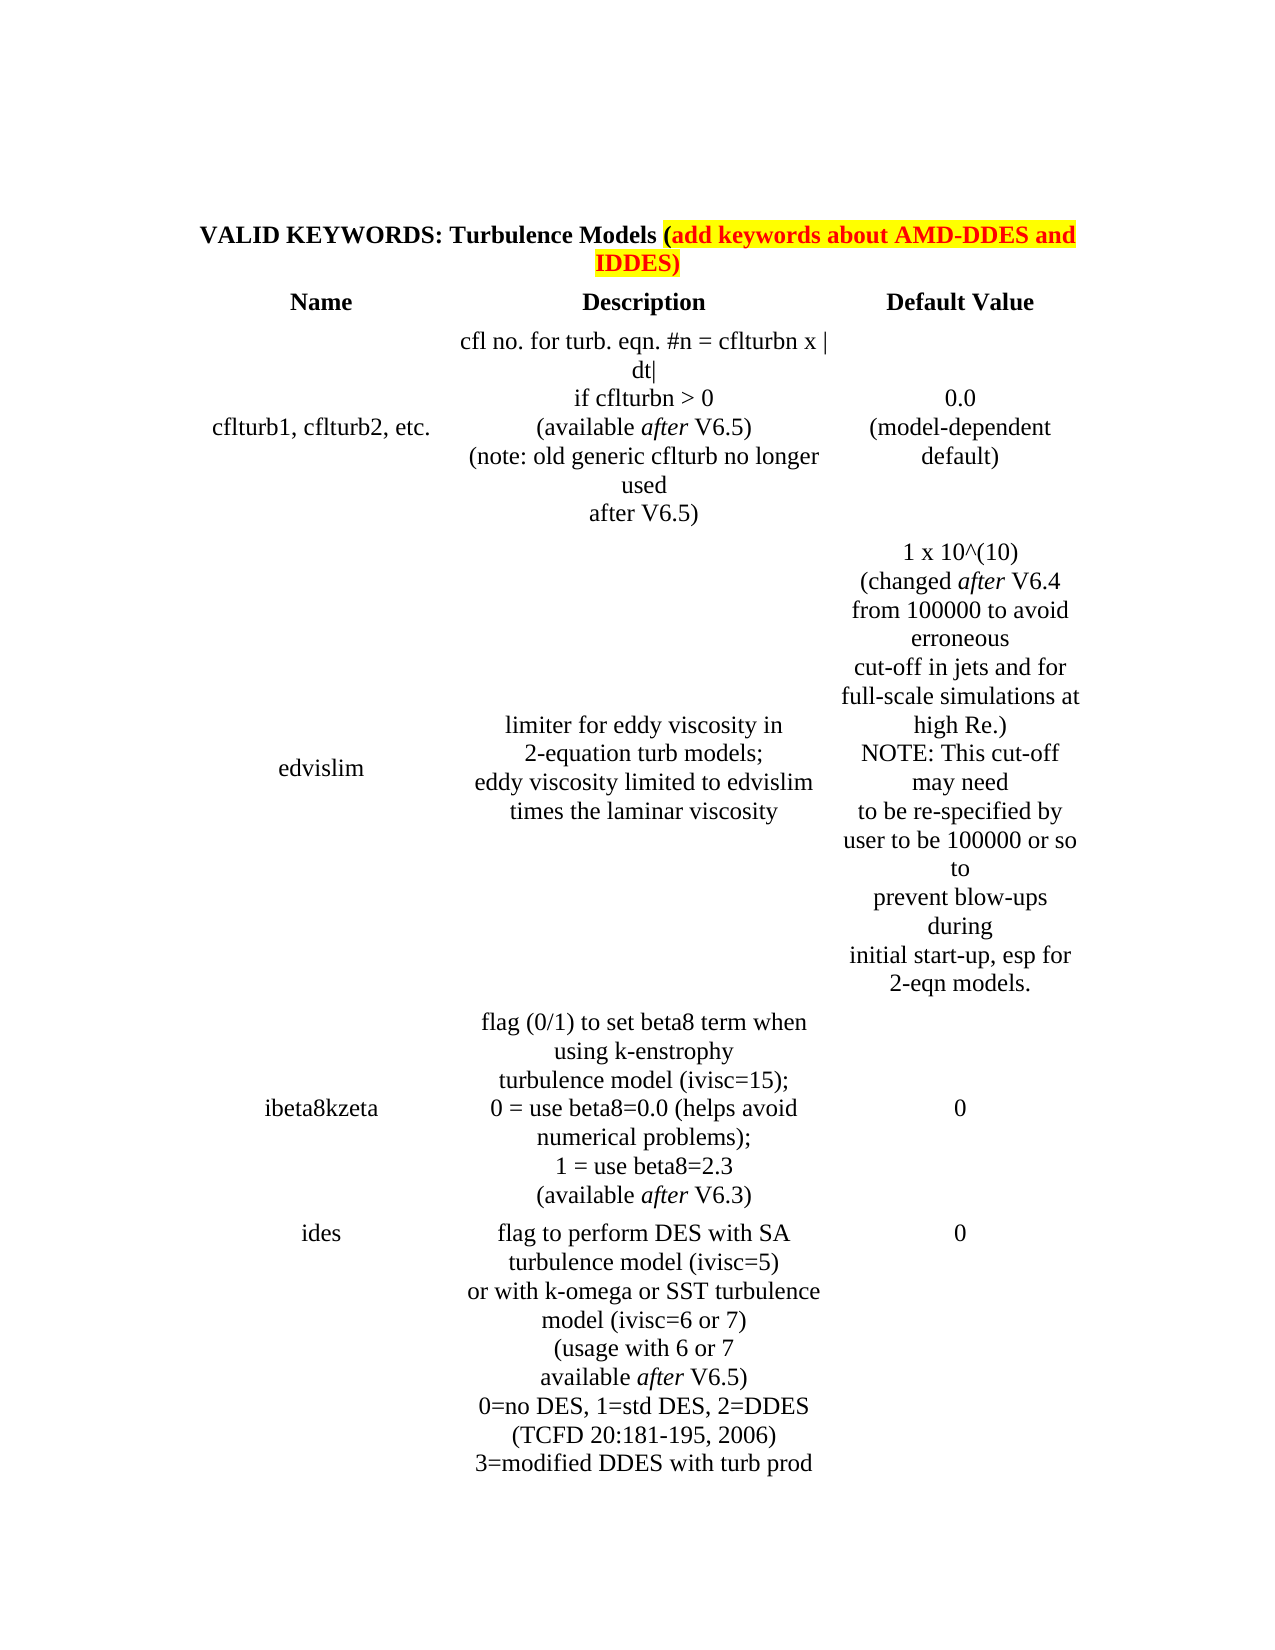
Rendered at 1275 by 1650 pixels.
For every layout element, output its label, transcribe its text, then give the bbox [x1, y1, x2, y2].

table_cell Default Value [833, 282, 1087, 321]
table_cell Name [188, 282, 455, 321]
table_cell 0 [833, 1214, 1087, 1482]
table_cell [455, 1214, 833, 1482]
table_cell 0 [833, 1002, 1087, 1213]
table_cell Description [455, 282, 833, 321]
table_cell cfl no. for turb. eqn. #n = cflturbn x |dt| if cflturbn > 0 (available after V6.5) (note: old generic cflturb no longer used after V6.5) [455, 321, 833, 532]
table_header VALID KEYWORDS: Turbulence Models (add keywords about AMD-DDES and IDDES) [188, 215, 1087, 282]
table_cell ibeta8kzeta [188, 1002, 455, 1213]
table_cell 1 x 10^(10) (changed after V6.4 from 100000 to avoid erroneous cut-off in jets and for full-scale simulations at high Re.) NOTE: This cut-off may need to be re-specified by user to be 100000 or so to prevent blow-ups during initial start-up, esp for 2-eqn models. [833, 532, 1087, 1002]
table_cell flag (0/1) to set beta8 term when using k-enstrophy turbulence model (ivisc=15); 0 = use beta8=0.0 (helps avoid numerical problems); 1 = use beta8=2.3 (available after V6.3) [455, 1002, 833, 1213]
table_cell cflturb1, cflturb2, etc. [188, 321, 455, 532]
table_cell edvislim [188, 532, 455, 1002]
table_cell limiter for eddy viscosity in 2-equation turb models; eddy viscosity limited to edvislim times the laminar viscosity [455, 532, 833, 1002]
table_cell 0.0 (model-dependent default) [833, 321, 1087, 532]
table_cell ides [188, 1214, 455, 1482]
